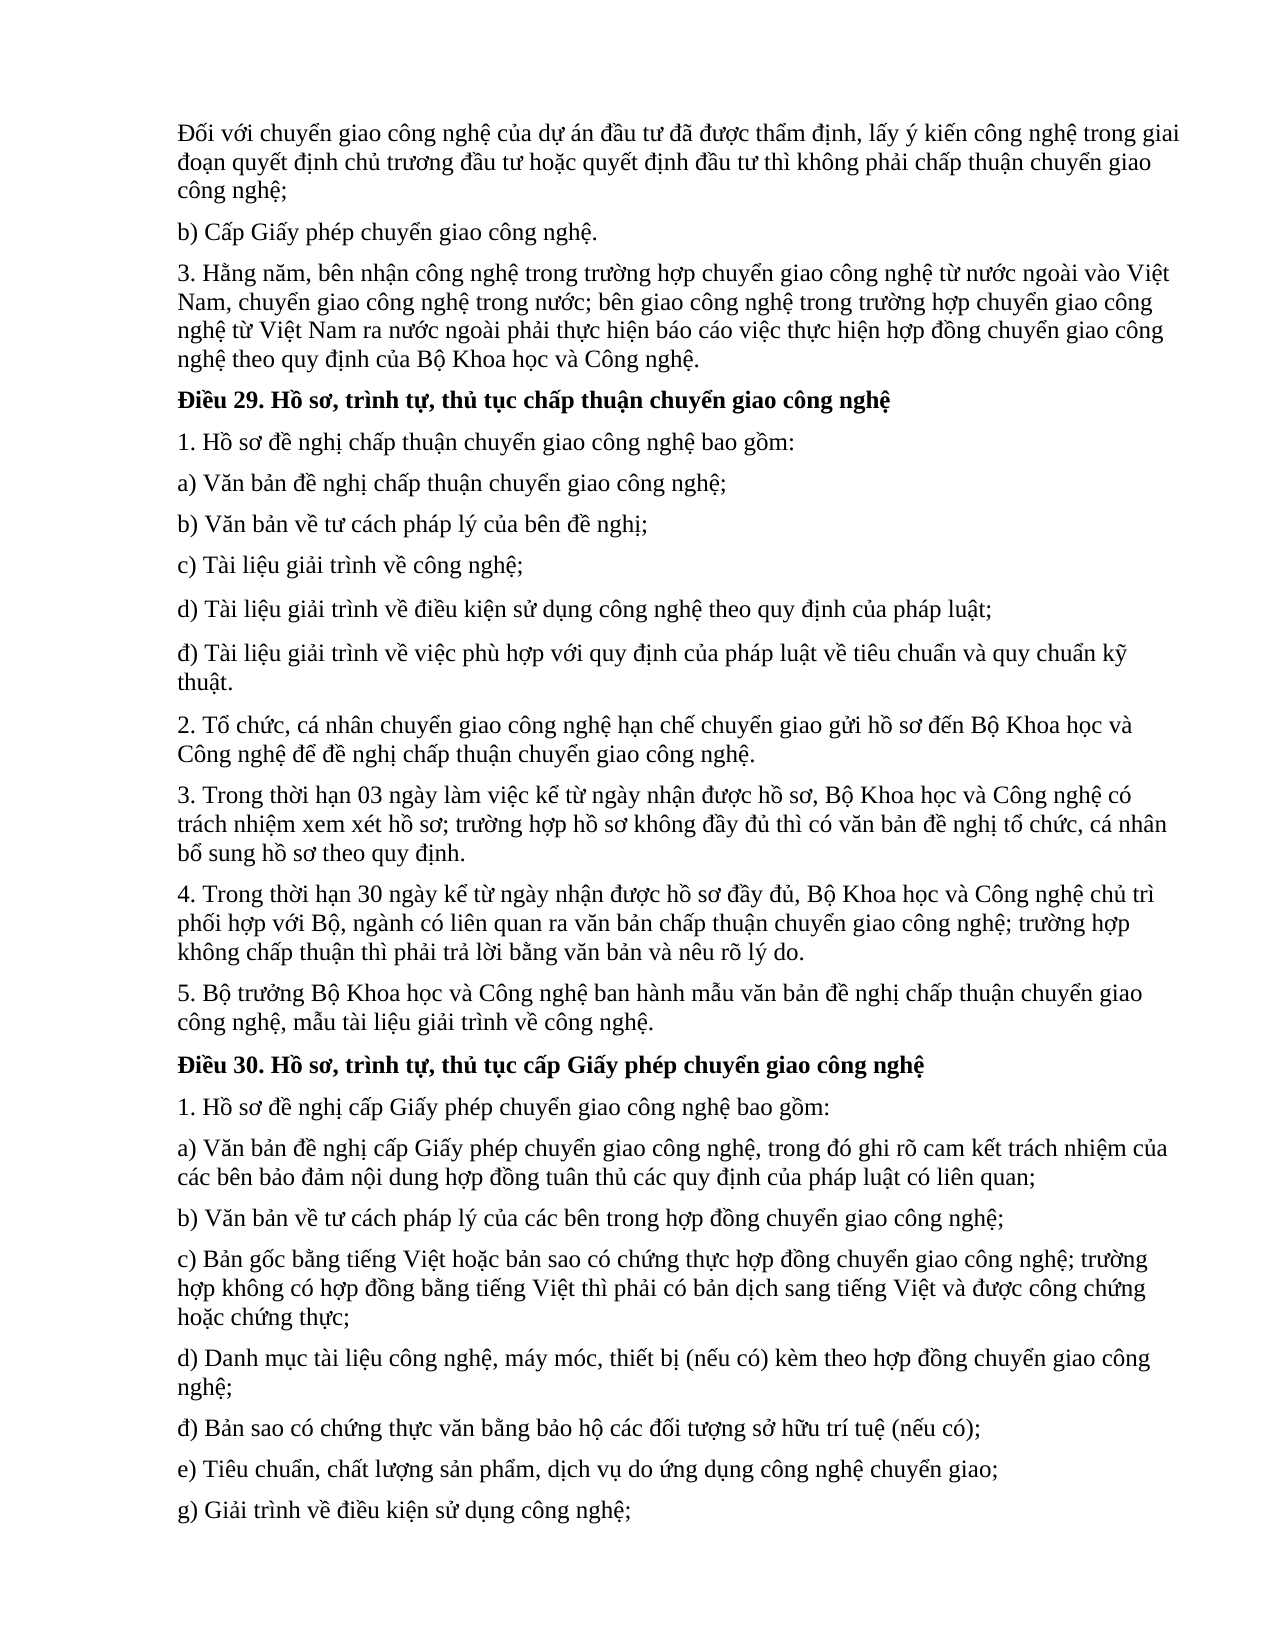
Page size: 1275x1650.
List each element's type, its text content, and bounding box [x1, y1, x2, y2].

text c) Tài liệu giải trình về công nghệ; [177, 551, 1186, 579]
text Điều 30. Hồ sơ, trình tự, thủ tục cấp Giấy phép chuyển giao công nghệ [177, 1051, 1186, 1079]
text e) Tiêu chuẩn, chất lượng sản phẩm, dịch vụ do ứng dụng công nghệ chuyển giao; [177, 1454, 1186, 1483]
text a) Văn bản đề nghị chấp thuận chuyển giao công nghệ; [177, 468, 1186, 497]
text c) Bản gốc bằng tiếng Việt hoặc bản sao có chứng thực hợp đồng chuyển giao công nghệ; trường hợp không có hợp đồng bằng tiếng Việt thì phải có bản dịch sang tiếng Việt và được công chứng hoặc chứng thực; [177, 1244, 1186, 1331]
text 2. Tổ chức, cá nhân chuyển giao công nghệ hạn chế chuyển giao gửi hồ sơ đến Bộ Khoa học và Công nghệ để đề nghị chấp thuận chuyển giao công nghệ. [177, 711, 1186, 768]
text Đối với chuyển giao công nghệ của dự án đầu tư đã được thẩm định, lấy ý kiến công nghệ trong giai đoạn quyết định chủ trương đầu tư hoặc quyết định đầu tư thì không phải chấp thuận chuyển giao công nghệ; [177, 118, 1186, 204]
text 3. Hằng năm, bên nhận công nghệ trong trường hợp chuyển giao công nghệ từ nước ngoài vào Việt Nam, chuyển giao công nghệ trong nước; bên giao công nghệ trong trường hợp chuyển giao công nghệ từ Việt Nam ra nước ngoài phải thực hiện báo cáo việc thực hiện hợp đồng chuyển giao công nghệ theo quy định của Bộ Khoa học và Công nghệ. [177, 258, 1186, 373]
text 1. Hồ sơ đề nghị chấp thuận chuyển giao công nghệ bao gồm: [177, 427, 1186, 456]
text Điều 29. Hồ sơ, trình tự, thủ tục chấp thuận chuyển giao công nghệ [177, 386, 1186, 414]
text a) Văn bản đề nghị cấp Giấy phép chuyển giao công nghệ, trong đó ghi rõ cam kết trách nhiệm của các bên bảo đảm nội dung hợp đồng tuân thủ các quy định của pháp luật có liên quan; [177, 1133, 1186, 1191]
text 1. Hồ sơ đề nghị cấp Giấy phép chuyển giao công nghệ bao gồm: [177, 1092, 1186, 1121]
text d) Danh mục tài liệu công nghệ, máy móc, thiết bị (nếu có) kèm theo hợp đồng chuyển giao công nghệ; [177, 1343, 1186, 1401]
text 5. Bộ trưởng Bộ Khoa học và Công nghệ ban hành mẫu văn bản đề nghị chấp thuận chuyển giao công nghệ, mẫu tài liệu giải trình về công nghệ. [177, 978, 1186, 1036]
text g) Giải trình về điều kiện sử dụng công nghệ; [177, 1496, 1186, 1524]
text b) Văn bản về tư cách pháp lý của bên đề nghị; [177, 509, 1186, 538]
text b) Cấp Giấy phép chuyển giao công nghệ. [177, 217, 1186, 246]
text b) Văn bản về tư cách pháp lý của các bên trong hợp đồng chuyển giao công nghệ; [177, 1203, 1186, 1232]
text 4. Trong thời hạn 30 ngày kể từ ngày nhận được hồ sơ đầy đủ, Bộ Khoa học và Công nghệ chủ trì phối hợp với Bộ, ngành có liên quan ra văn bản chấp thuận chuyển giao công nghệ; trường hợp không chấp thuận thì phải trả lời bằng văn bản và nêu rõ lý do. [177, 879, 1186, 966]
text đ) Tài liệu giải trình về việc phù hợp với quy định của pháp luật về tiêu chuẩn và quy chuẩn kỹ thuật. [177, 638, 1186, 696]
text 3. Trong thời hạn 03 ngày làm việc kể từ ngày nhận được hồ sơ, Bộ Khoa học và Công nghệ có trách nhiệm xem xét hồ sơ; trường hợp hồ sơ không đầy đủ thì có văn bản đề nghị tổ chức, cá nhân bổ sung hồ sơ theo quy định. [177, 781, 1186, 867]
text đ) Bản sao có chứng thực văn bằng bảo hộ các đối tượng sở hữu trí tuệ (nếu có); [177, 1413, 1186, 1442]
text d) Tài liệu giải trình về điều kiện sử dụng công nghệ theo quy định của pháp luật; [177, 594, 1186, 623]
